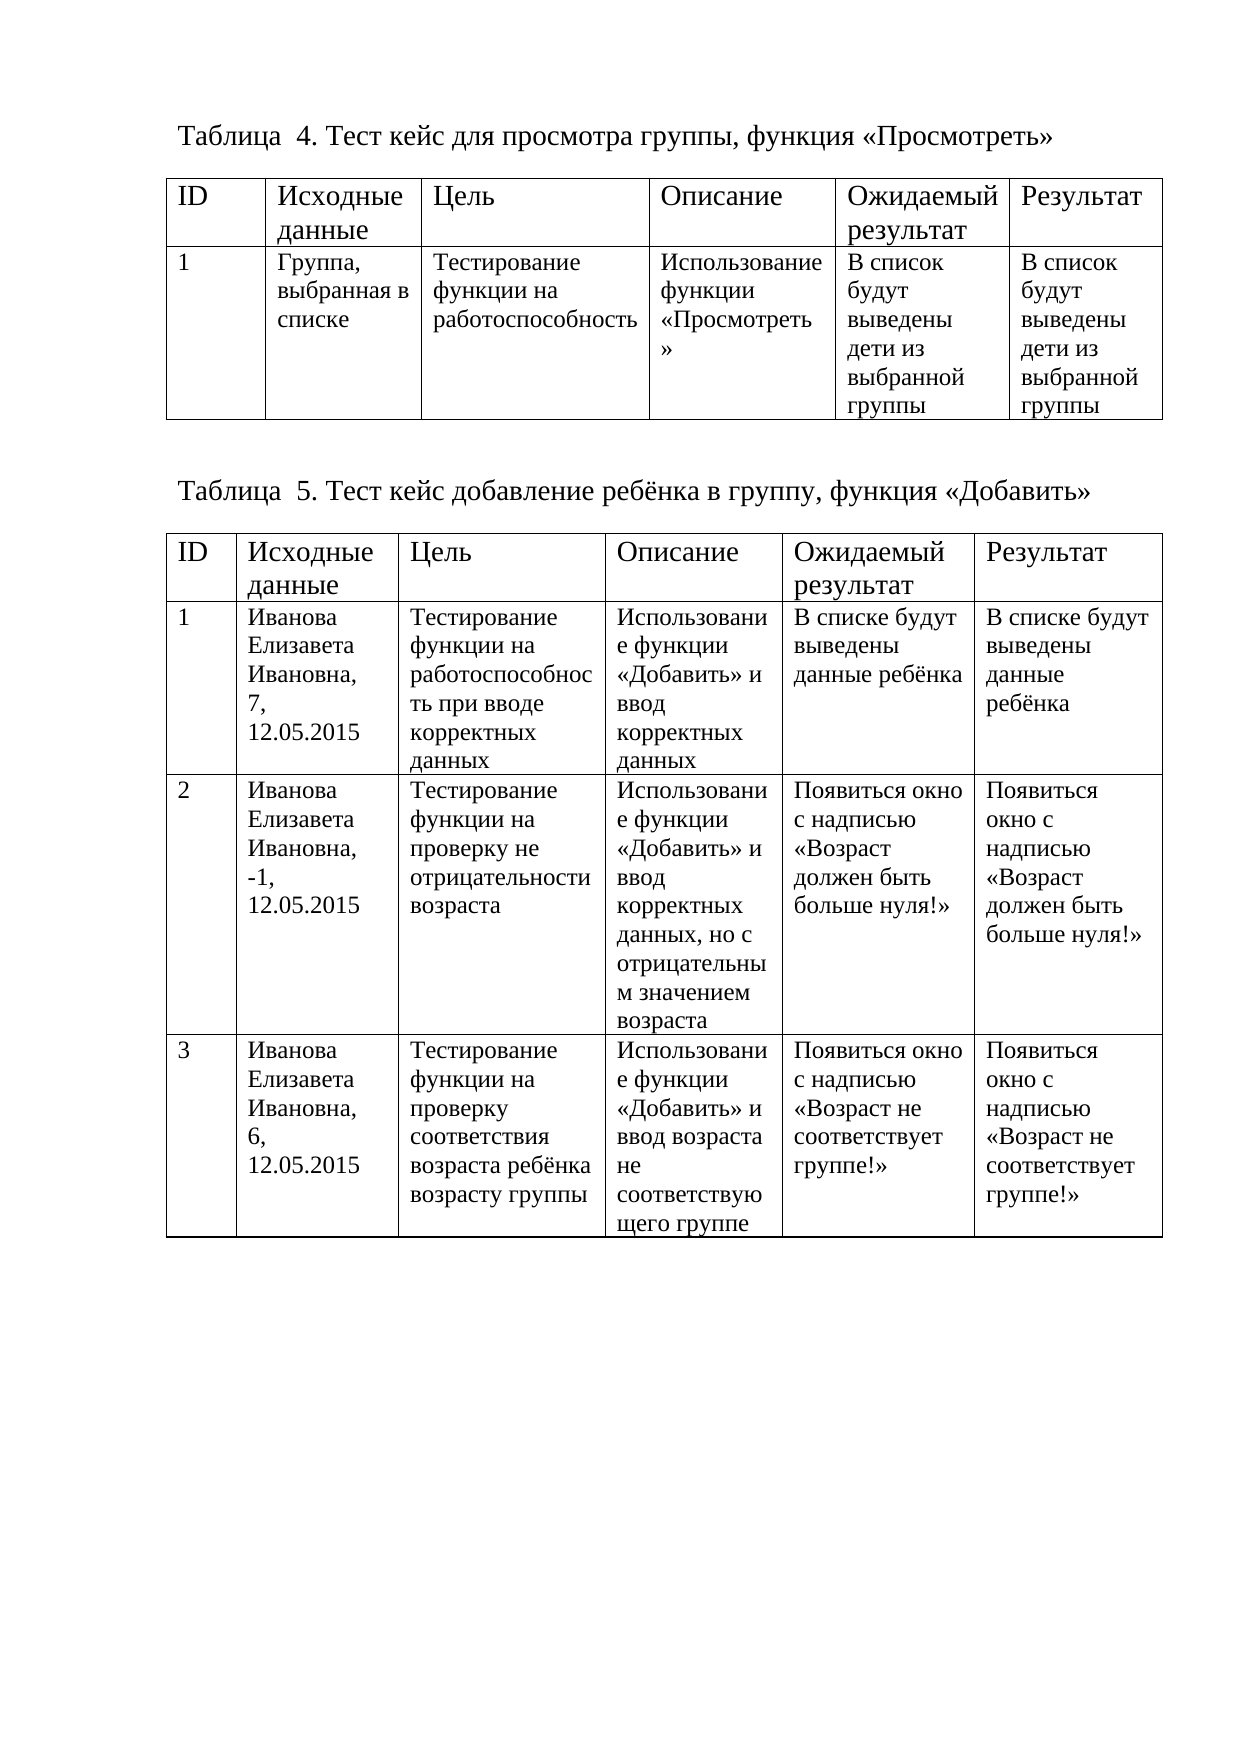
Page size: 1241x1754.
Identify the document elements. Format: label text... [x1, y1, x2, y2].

table_header Описание [606, 534, 782, 601]
table_cell Использование функции «Добавить» и ввод корректных данных [606, 602, 782, 774]
table_cell Тестирование функции на работоспособность [422, 247, 649, 419]
table_cell В список будут выведены дети из выбранной группы [1010, 247, 1162, 419]
table_cell Появиться окно с надписью «Возраст должен быть больше нуля!» [783, 775, 974, 1034]
table_header Исходные данные [237, 534, 398, 601]
table_cell Тестирование функции на проверку соответствия возраста ребёнка возрасту группы [399, 1035, 605, 1236]
table_header Цель [399, 534, 605, 601]
table_header Цель [422, 179, 649, 246]
table_cell 1 [167, 602, 236, 774]
table_cell Использование функции «Просмотреть» [650, 247, 835, 419]
table_cell Иванова Елизавета Ивановна, -1, 12.05.2015 [237, 775, 398, 1034]
table_cell 1 [167, 247, 265, 419]
table_cell Появиться окно с надписью «Возраст не соответствует группе!» [783, 1035, 974, 1236]
table_header Описание [650, 179, 835, 246]
table_cell Использование функции «Добавить» и ввод корректных данных, но с отрицательным значением возраста [606, 775, 782, 1034]
table_header ID [167, 534, 236, 601]
table_cell 3 [167, 1035, 236, 1236]
table_header Ожидаемый результат [836, 179, 1009, 246]
text Таблица 4. Тест кейс для просмотра группы, функция «Просмотреть» [177, 118, 1152, 152]
table_header Ожидаемый результат [783, 534, 974, 601]
table_cell Иванова Елизавета Ивановна, 6, 12.05.2015 [237, 1035, 398, 1236]
text Таблица 5. Тест кейс добавление ребёнка в группу, функция «Добавить» [177, 473, 1152, 507]
table_cell Тестирование функции на работоспособность при вводе корректных данных [399, 602, 605, 774]
table_cell Группа, выбранная в списке [266, 247, 421, 419]
table_cell Иванова Елизавета Ивановна, 7, 12.05.2015 [237, 602, 398, 774]
table_header Исходные данные [266, 179, 421, 246]
table_cell Появиться окно с надписью «Возраст не соответствует группе!» [975, 1035, 1162, 1236]
table_cell В списке будут выведены данные ребёнка [975, 602, 1162, 774]
table_header Результат [1010, 179, 1162, 246]
table_cell Появиться окно с надписью «Возраст должен быть больше нуля!» [975, 775, 1162, 1034]
table_header ID [167, 179, 265, 246]
table_cell В список будут выведены дети из выбранной группы [836, 247, 1009, 419]
table_cell Тестирование функции на проверку не отрицательности возраста [399, 775, 605, 1034]
table_cell Использование функции «Добавить» и ввод возраста не соответствующего группе [606, 1035, 782, 1236]
table_header Результат [975, 534, 1162, 601]
table_cell В списке будут выведены данные ребёнка [783, 602, 974, 774]
table_cell 2 [167, 775, 236, 1034]
